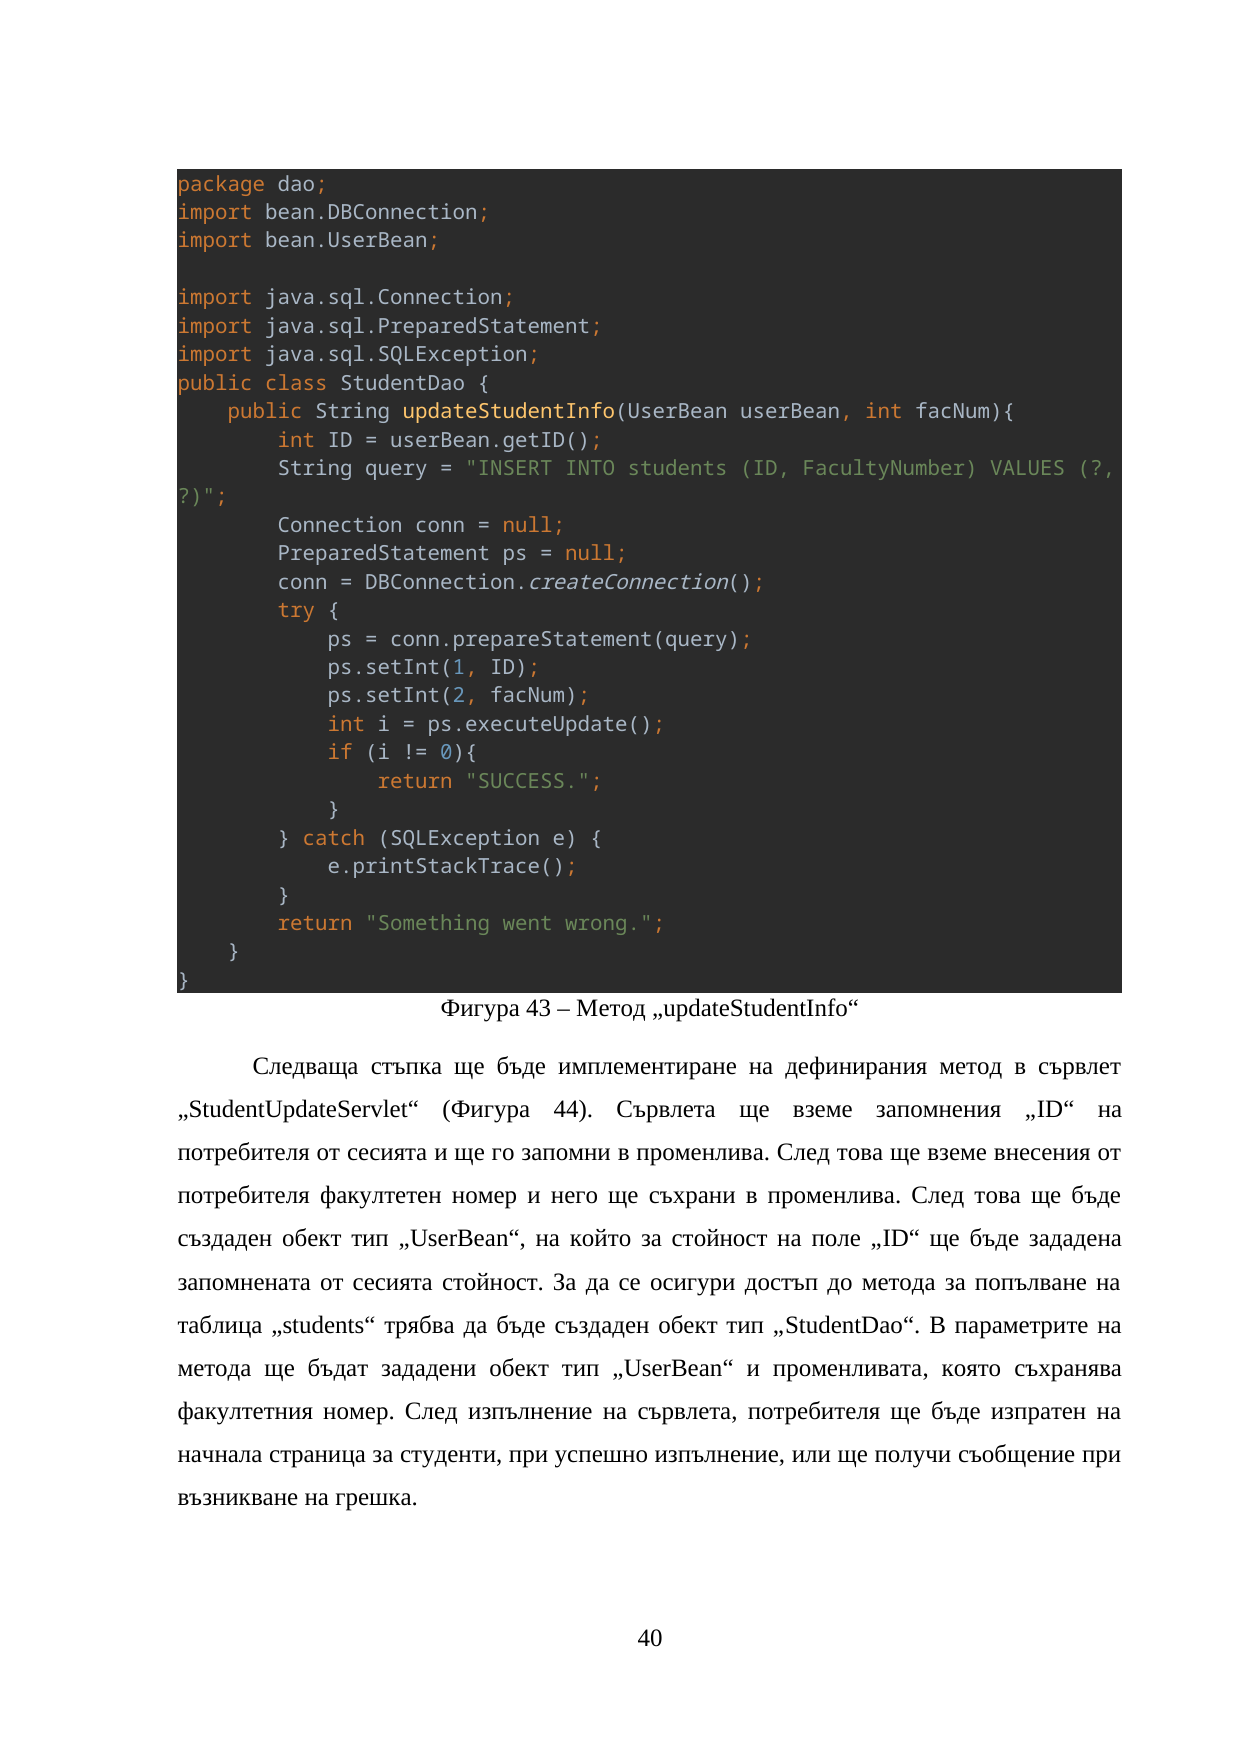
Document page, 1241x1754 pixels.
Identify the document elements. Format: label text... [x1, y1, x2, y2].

text Фигура 43 – Метод „updateStudentInfo“ [177, 993, 1122, 1022]
text Следваща стъпка ще бъде имплементиране на дефинирания метод в сървлет „StudentUpdateServlet“ (Фигура 44). Сървлета ще вземе запомнения „ID“ на потребителя от сесията и ще го запомни в променлива. След това ще вземе внесения от потребителя факултетен номер и него ще съхрани в променлива. След това ще бъде създаден обект тип „UserBean“, на който за стойност на поле „ID“ ще бъде зададена запомнената от сесията стойност. За да се осигури достъп до метода за попълване на таблица „students“ трябва да бъде създаден обект тип „StudentDao“. В параметрите на метода ще бъдат зададени обект тип „UserBean“ и променливата, която съхранява факултетния номер. След изпълнение на сървлета, потребителя ще бъде изпратен на начнала страница за студенти, при успешно изпълнение, или ще получи съобщение при възникване на грешка. [177, 1051, 1122, 1511]
text package dao; import bean.DBConnection; import bean.UserBean; import java.sql.Connection; import java.sql.PreparedStatement; import java.sql.SQLException; public class StudentDao { public String updateStudentInfo(UserBean userBean, int facNum){ int ID = userBean.getID(); String query = "INSERT INTO students (ID, FacultyNumber) VALUES (?, ?)"; Connection conn = null; PreparedStatement ps = null; conn = DBConnection.createConnection(); try { ps = conn.prepareStatement(query); ps.setInt(1, ID); ps.setInt(2, facNum); int i = ps.executeUpdate(); if (i != 0){ return "SUCCESS."; } } catch (SQLException e) { e.printStackTrace(); } return "Something went wrong."; } } [177, 169, 1122, 993]
